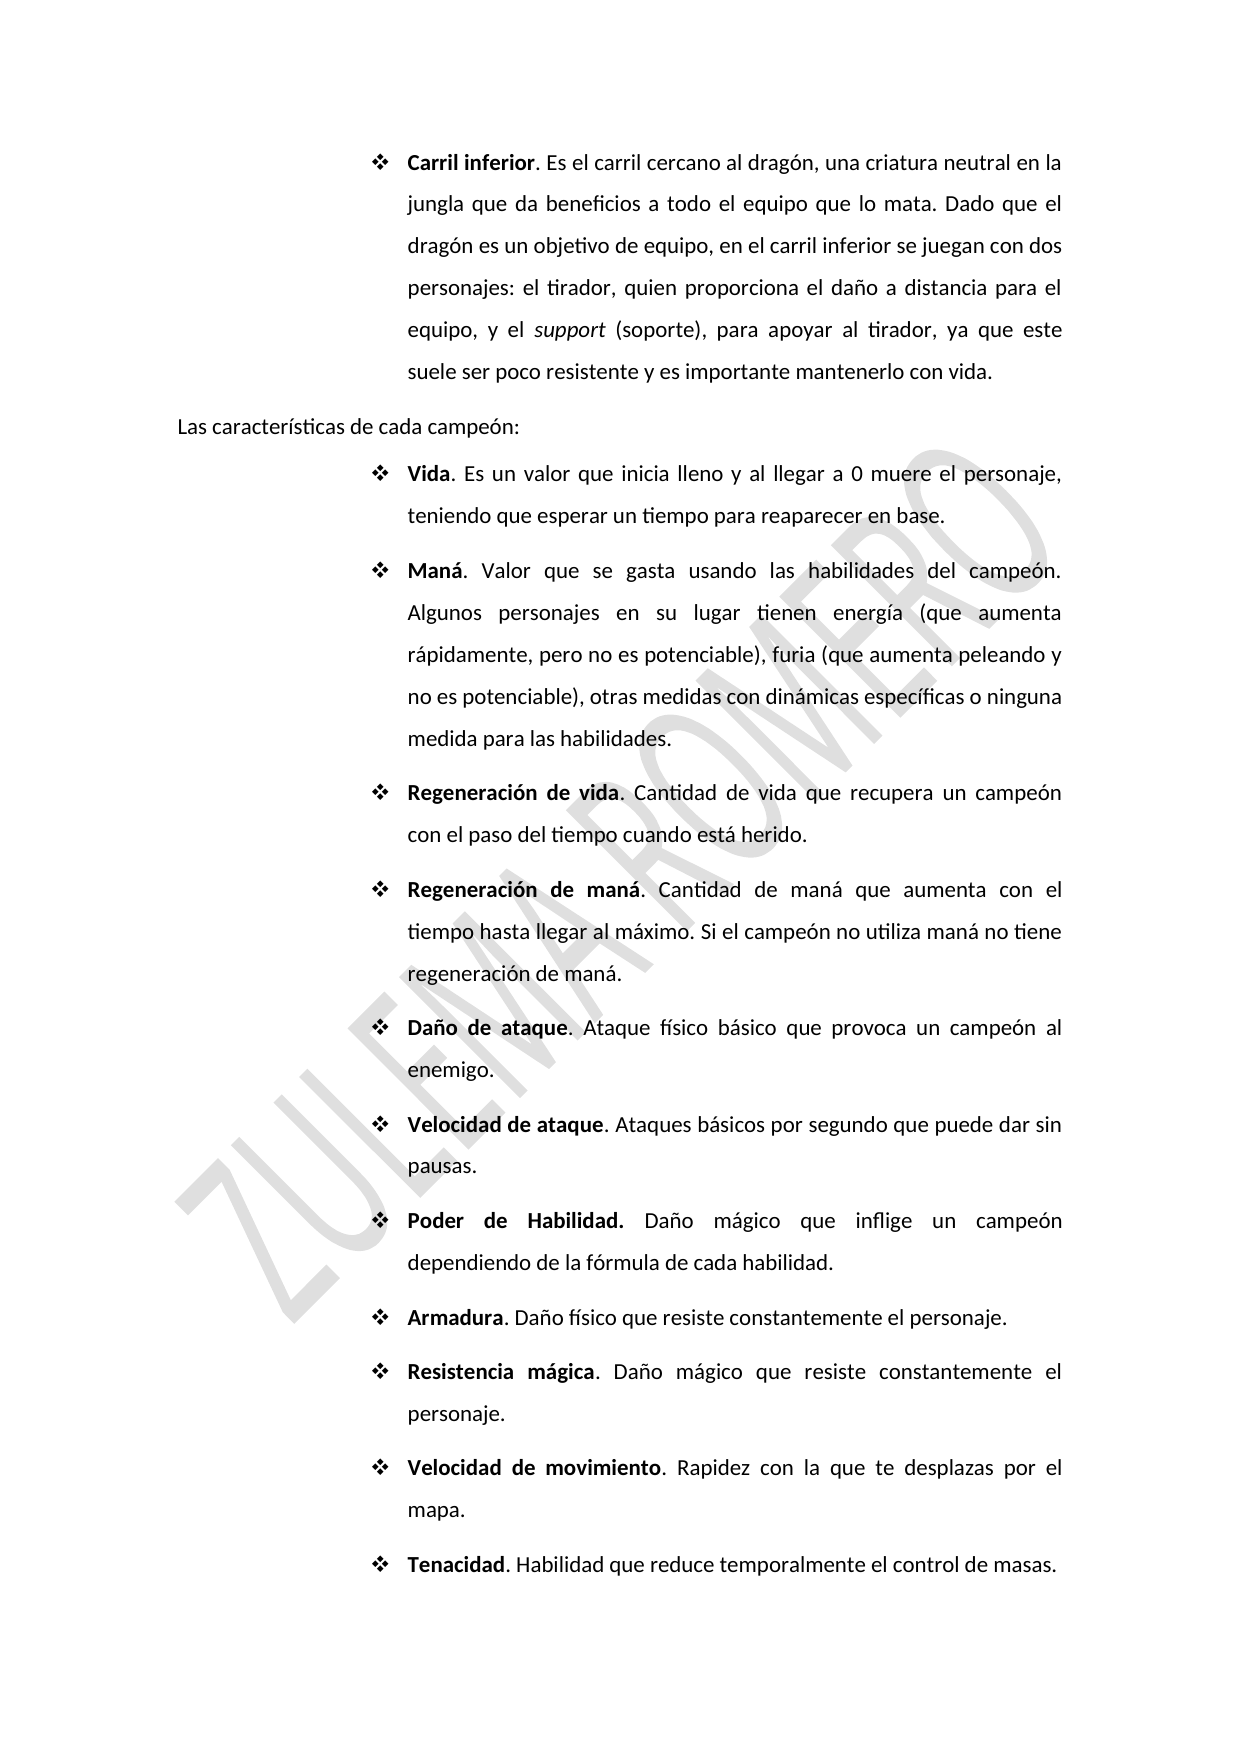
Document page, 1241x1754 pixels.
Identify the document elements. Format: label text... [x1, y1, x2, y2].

text Tenacidad. Habilidad que reduce temporalmente el control de masas. [370, 1550, 1063, 1578]
text Carril inferior. Es el carril cercano al dragón, una criatura neutral en la jungla que da beneficios a todo el equipo que lo mata. Dado que el dragón es un objetivo de equipo, en el carril inferior se juegan con dos personajes: el tirador, quien proporciona el daño a distancia para el equipo, y el support (soporte), para apoyar al tirador, ya que este suele ser poco resistente y es importante mantenerlo con vida. [370, 148, 1063, 386]
text Regeneración de maná. Cantidad de maná que aumenta con el tiempo hasta llegar al máximo. Si el campeón no utiliza maná no tiene regeneración de maná. [370, 875, 1063, 987]
text Velocidad de ataque. Ataques básicos por segundo que puede dar sin pausas. [370, 1110, 1063, 1180]
text Daño de ataque. Ataque físico básico que provoca un campeón al enemigo. [370, 1013, 1063, 1083]
text Maná. Valor que se gasta usando las habilidades del campeón. Algunos personajes en su lugar tienen energía (que aumenta rápidamente, pero no es potenciable), furia (que aumenta peleando y no es potenciable), otras medidas con dinámicas específicas o ninguna medida para las habilidades. [370, 556, 1063, 752]
text Armadura. Daño físico que resiste constantemente el personaje. [370, 1303, 1063, 1331]
text Velocidad de movimiento. Rapidez con la que te desplazas por el mapa. [370, 1453, 1063, 1523]
text Poder de Habilidad. Daño mágico que inflige un campeón dependiendo de la fórmula de cada habilidad. [370, 1206, 1063, 1276]
text Regeneración de vida. Cantidad de vida que recupera un campeón con el paso del tiempo cuando está herido. [370, 778, 1063, 848]
text Vida. Es un valor que inicia lleno y al llegar a 0 muere el personaje, teniendo que esperar un tiempo para reaparecer en base. [370, 459, 1063, 529]
text Las características de cada campeón: [177, 412, 1063, 440]
text Resistencia mágica. Daño mágico que resiste constantemente el personaje. [370, 1357, 1063, 1427]
